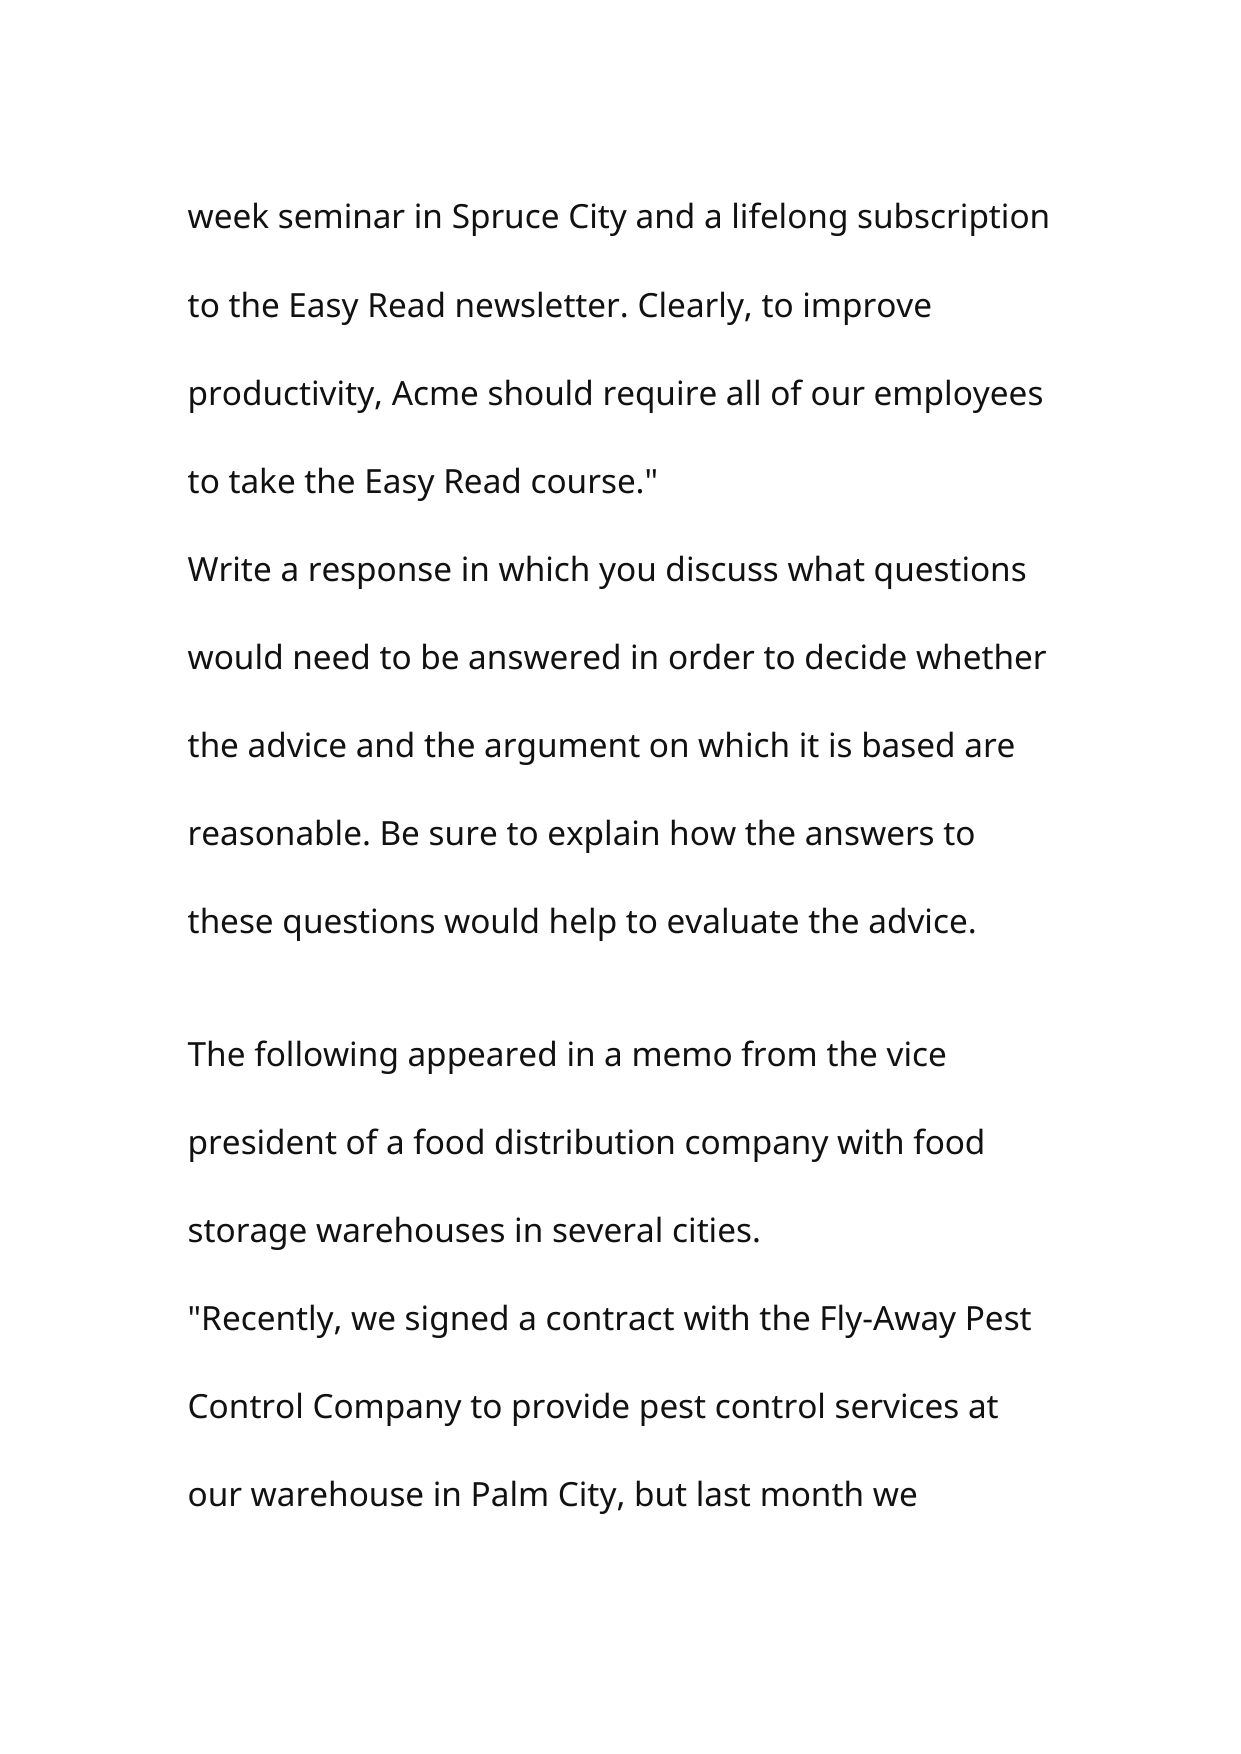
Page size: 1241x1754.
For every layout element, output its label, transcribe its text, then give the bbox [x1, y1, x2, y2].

text The following appeared in a memo from the vice president of a food distribution company with food storage warehouses in several cities. [187, 1009, 1053, 1273]
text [187, 1273, 1053, 1538]
text Write a response in which you discuss what questions would need to be answered in order to decide whether the advice and the argument on which it is based are reasonable. Be sure to explain how the answers to these questions would help to evaluate the advice. [187, 524, 1053, 965]
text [187, 172, 1053, 524]
